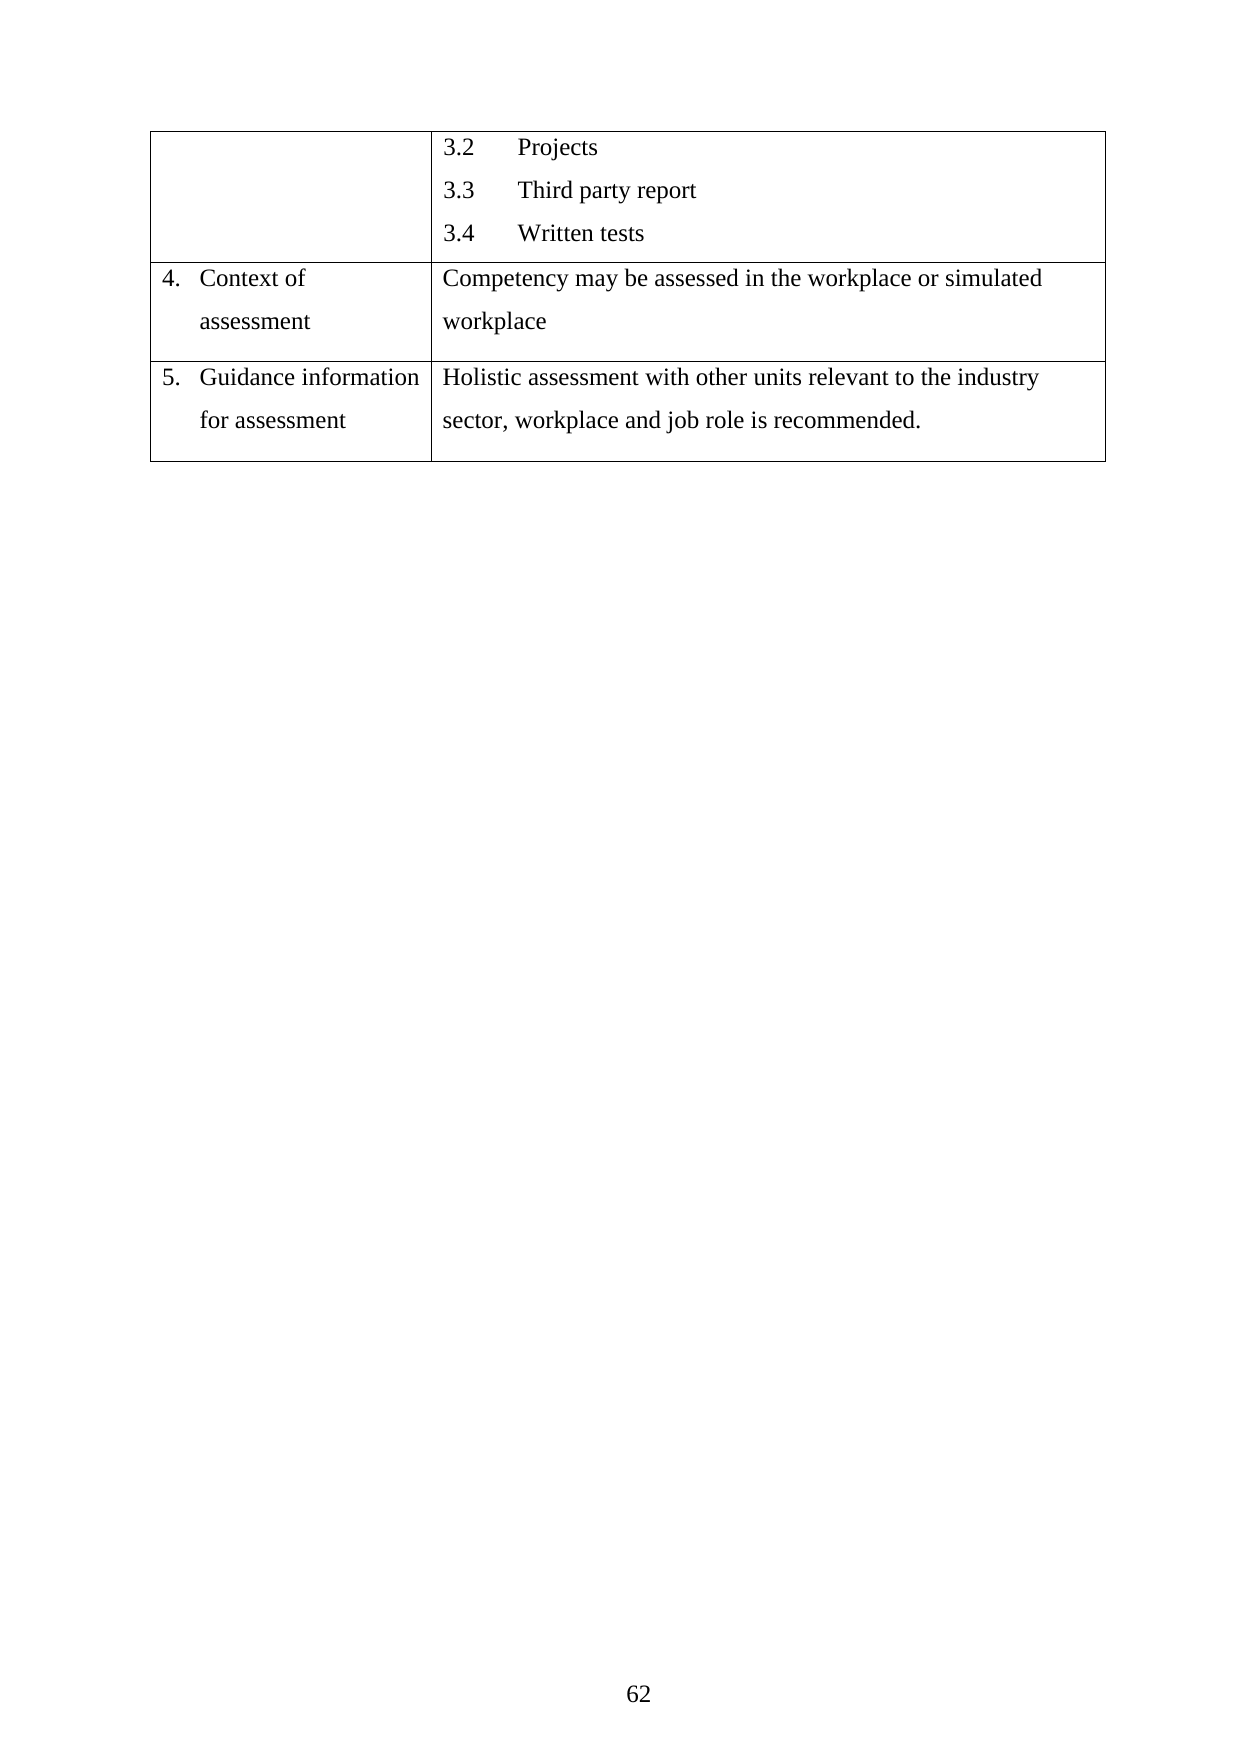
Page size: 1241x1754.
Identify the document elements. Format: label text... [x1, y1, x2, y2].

table_cell Competency may be assessed in the workplace or simulated workplace [432, 263, 1105, 361]
table_cell Holistic assessment with other units relevant to the industry sector, workplace and job role is recommended. [432, 362, 1105, 461]
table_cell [432, 132, 1105, 262]
table_cell Context of assessment [151, 263, 431, 361]
table_cell Guidance information for assessment [151, 362, 431, 461]
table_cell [151, 132, 431, 262]
